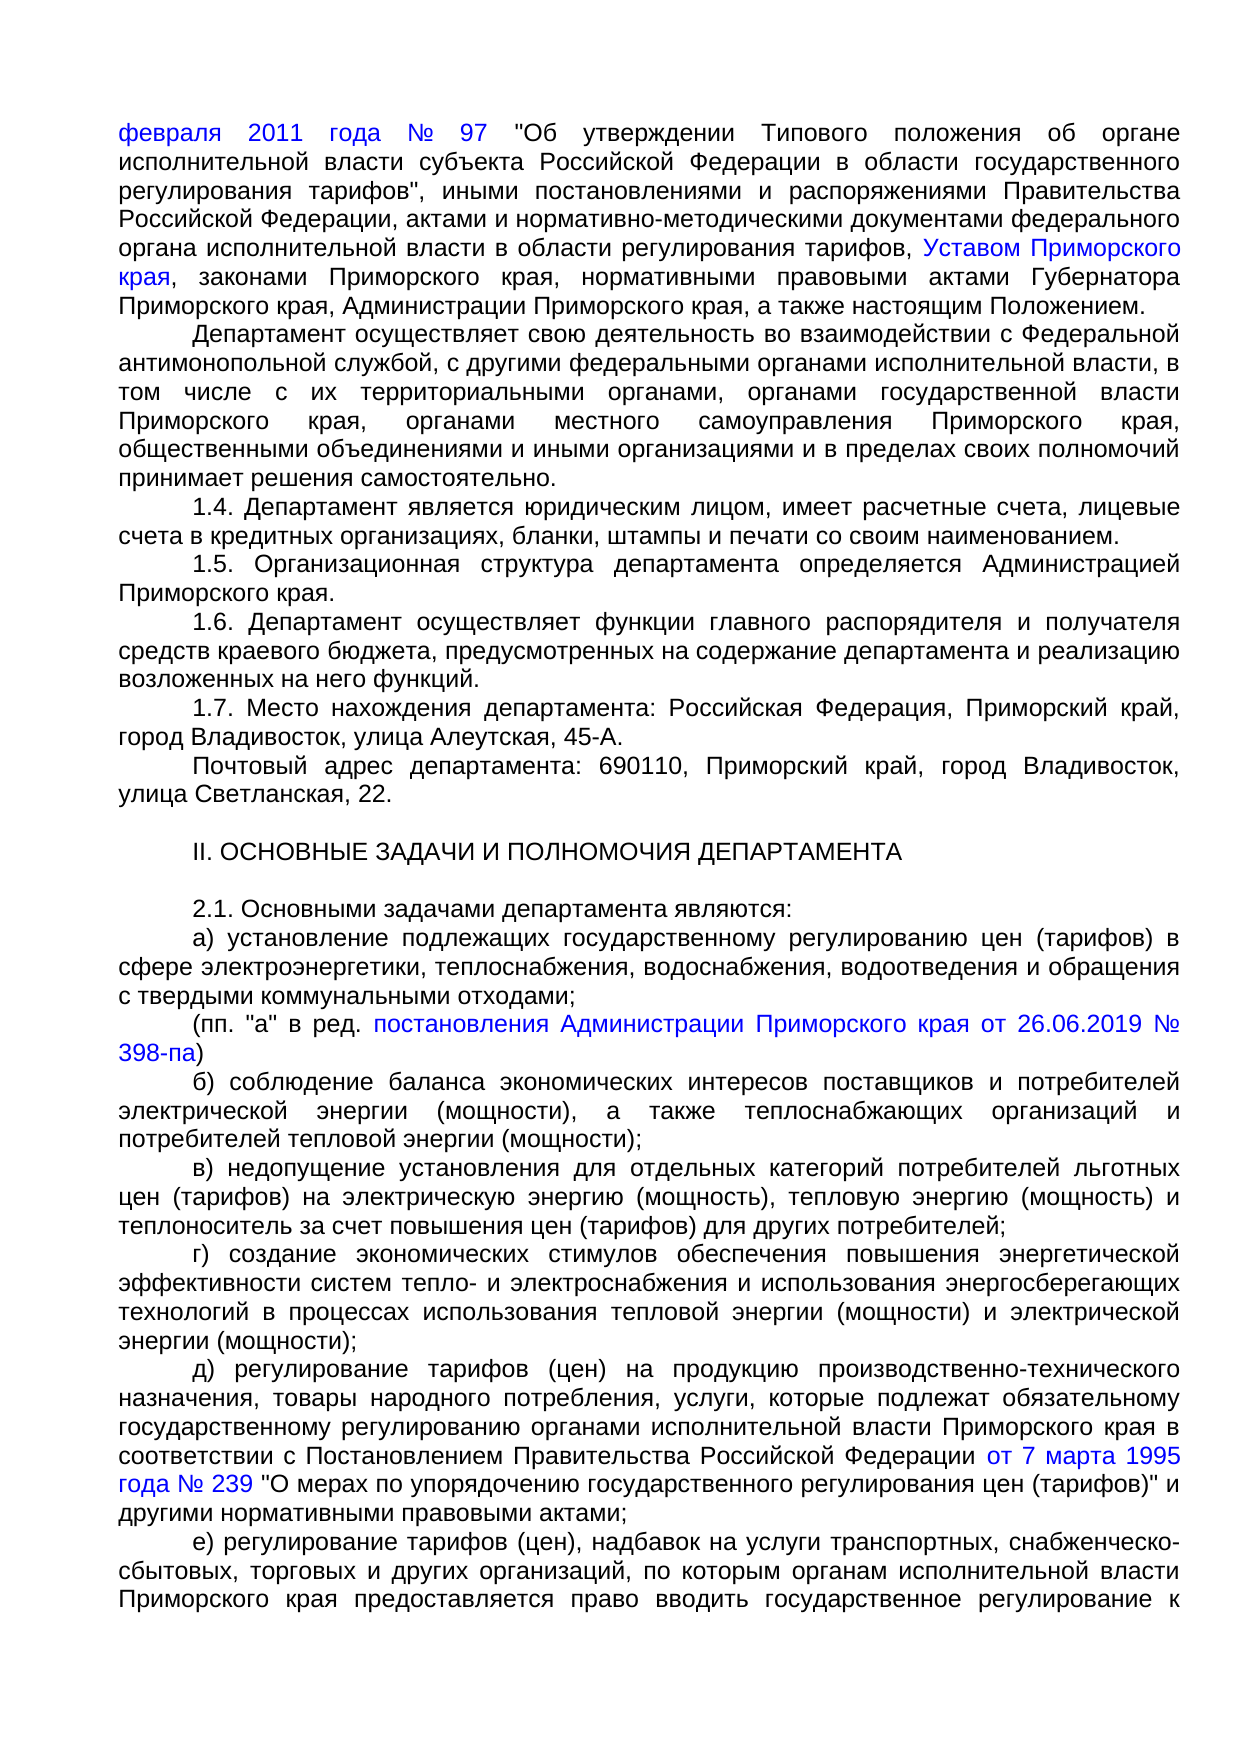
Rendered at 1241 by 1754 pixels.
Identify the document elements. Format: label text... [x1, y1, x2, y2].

text б) соблюдение баланса экономических интересов поставщиков и потребителей электрической энергии (мощности), а также теплоснабжающих организаций и потребителей тепловой энергии (мощности); [118, 1067, 1181, 1153]
text 2.1. Основными задачами департамента являются: [118, 894, 1181, 923]
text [118, 1527, 1181, 1613]
text Департамент осуществляет свою деятельность во взаимодействии с Федеральной антимонопольной службой, с другими федеральными органами исполнительной власти, в том числе с их территориальными органами, органами государственной власти Приморского края, органами местного самоуправления Приморского края, общественными объединениями и иными организациями и в пределах своих полномочий принимает решения самостоятельно. [118, 319, 1181, 492]
text (пп. "а" в ред. постановления Администрации Приморского края от 26.06.2019 № 398-па) [118, 1009, 1181, 1067]
text 1.5. Организационная структура департамента определяется Администрацией Приморского края. [118, 549, 1181, 607]
text II. ОСНОВНЫЕ ЗАДАЧИ И ПОЛНОМОЧИЯ ДЕПАРТАМЕНТА [118, 837, 1181, 866]
text 1.6. Департамент осуществляет функции главного распорядителя и получателя средств краевого бюджета, предусмотренных на содержание департамента и реализацию возложенных на него функций. [118, 607, 1181, 693]
text д) регулирование тарифов (цен) на продукцию производственно-технического назначения, товары народного потребления, услуги, которые подлежат обязательному государственному регулированию органами исполнительной власти Приморского края в соответствии с Постановлением Правительства Российской Федерации от 7 марта 1995 года № 239 "О мерах по упорядочению государственного регулирования цен (тарифов)" и другими нормативными правовыми актами; [118, 1354, 1181, 1527]
text в) недопущение установления для отдельных категорий потребителей льготных цен (тарифов) на электрическую энергию (мощность), тепловую энергию (мощность) и теплоноситель за счет повышения цен (тарифов) для других потребителей; [118, 1153, 1181, 1239]
text 1.4. Департамент является юридическим лицом, имеет расчетные счета, лицевые счета в кредитных организациях, бланки, штампы и печати со своим наименованием. [118, 492, 1181, 549]
text а) установление подлежащих государственному регулированию цен (тарифов) в сфере электроэнергетики, теплоснабжения, водоснабжения, водоотведения и обращения с твердыми коммунальными отходами; [118, 923, 1181, 1009]
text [118, 118, 1181, 319]
text 1.7. Место нахождения департамента: Российская Федерация, Приморский край, город Владивосток, улица Алеутская, 45-А. [118, 693, 1181, 751]
text г) создание экономических стимулов обеспечения повышения энергетической эффективности систем тепло- и электроснабжения и использования энергосберегающих технологий в процессах использования тепловой энергии (мощности) и электрической энергии (мощности); [118, 1239, 1181, 1354]
text Почтовый адрес департамента: 690110, Приморский край, город Владивосток, улица Светланская, 22. [118, 751, 1181, 808]
